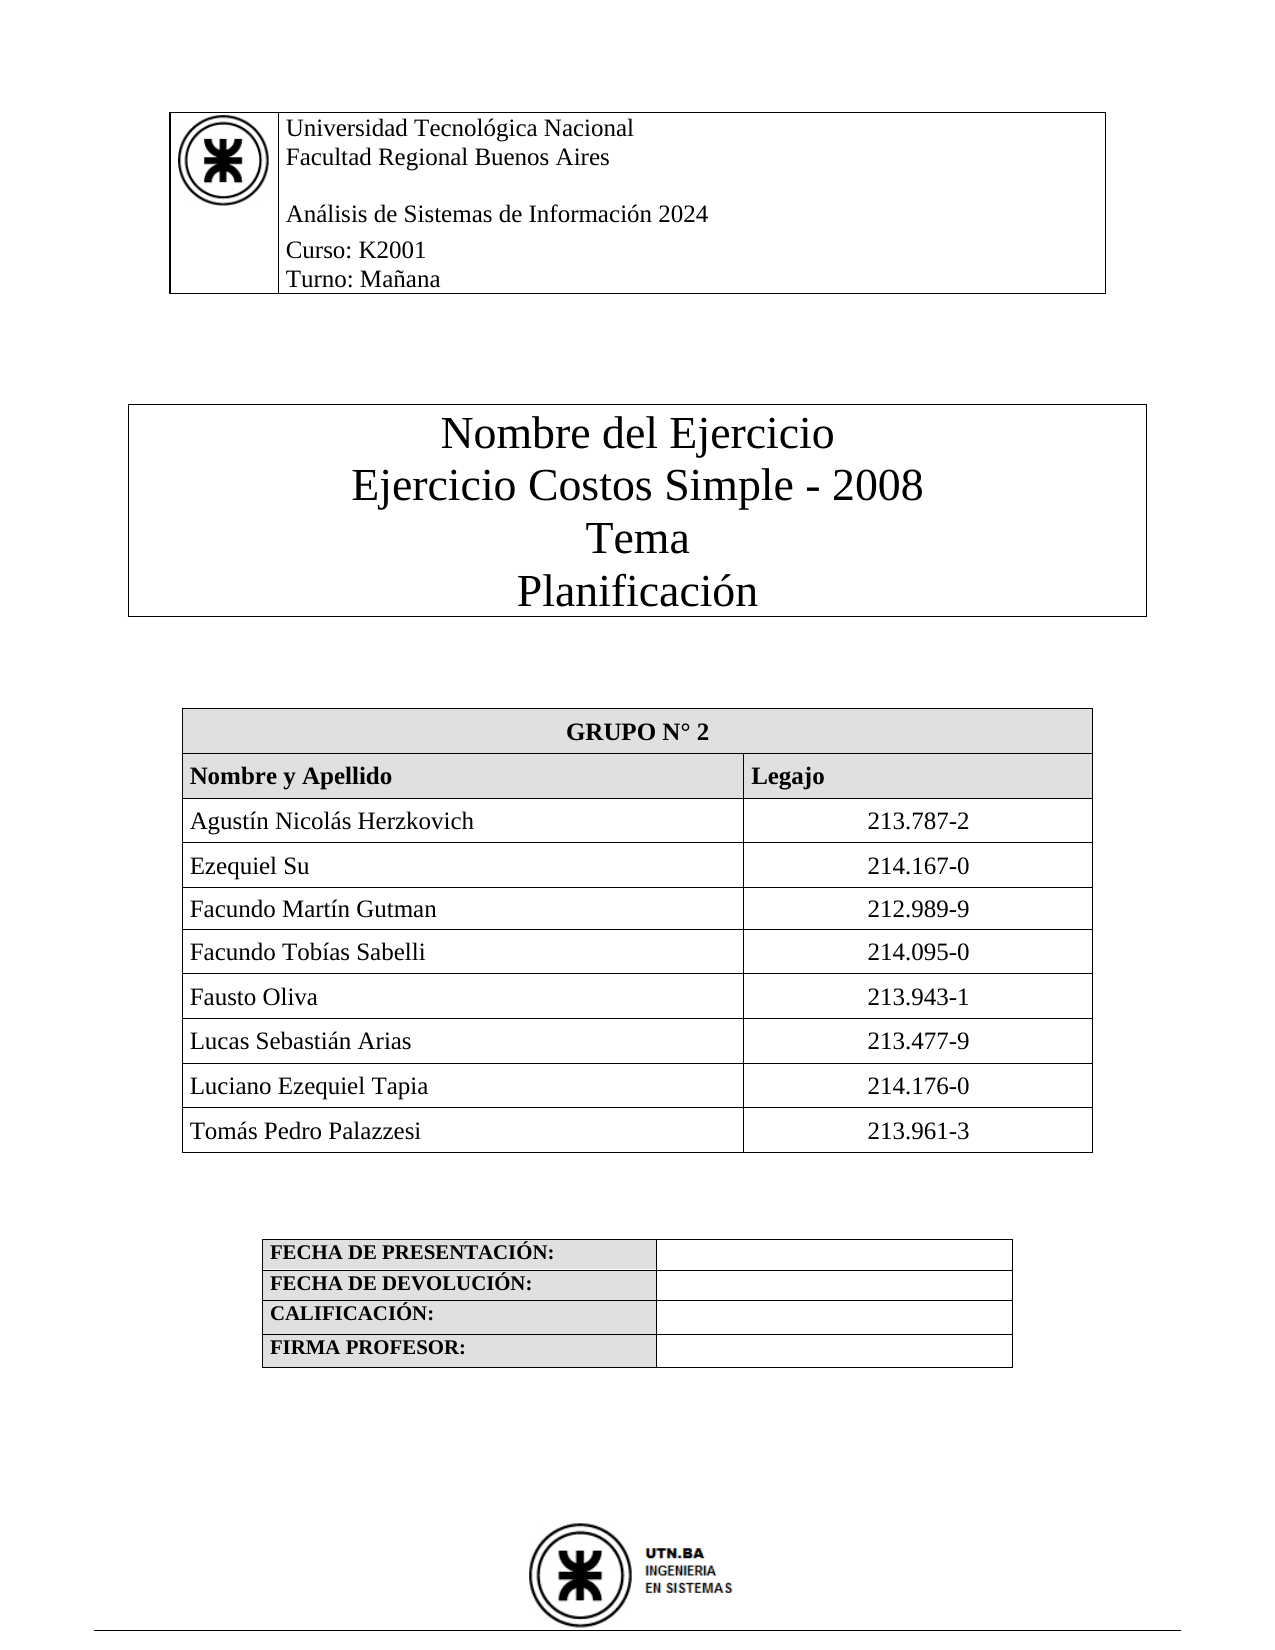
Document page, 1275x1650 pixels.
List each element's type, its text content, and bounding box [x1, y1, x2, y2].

table_cell 213.943-1 [744, 974, 1092, 1018]
table_header FECHA DE PRESENTACIÓN: [263, 1240, 656, 1269]
table_cell Facundo Martín Gutman [183, 888, 743, 928]
table_cell Facundo Tobías Sabelli [183, 930, 743, 973]
table_cell 214.167-0 [744, 843, 1092, 887]
table_cell 213.961-3 [744, 1108, 1092, 1152]
table_cell Lucas Sebastián Arias [183, 1019, 743, 1063]
table_cell FECHA DE DEVOLUCIÓN: [263, 1271, 656, 1300]
table_cell FIRMA PROFESOR: [263, 1335, 656, 1367]
table_header [171, 113, 278, 293]
table_cell Tomás Pedro Palazzesi [183, 1108, 743, 1152]
table_cell 214.095-0 [744, 930, 1092, 973]
table_cell 213.477-9 [744, 1019, 1092, 1063]
table_cell 212.989-9 [744, 888, 1092, 928]
table_cell Fausto Oliva [183, 974, 743, 1018]
picture [177, 113, 271, 207]
table_cell [657, 1335, 1012, 1367]
table_cell Ezequiel Su [183, 843, 743, 887]
table_header GRUPO N° 2 [183, 709, 1092, 753]
table_header [657, 1240, 1012, 1269]
table_cell [657, 1271, 1012, 1300]
table_header [800, 113, 1105, 293]
table_cell CALIFICACIÓN: [263, 1301, 656, 1334]
table_header Universidad Tecnológica Nacional Facultad Regional Buenos Aires Análisis de Sistemas de Información 2024 Curso: K2001 Turno: Mañana [279, 113, 799, 293]
table_cell 214.176-0 [744, 1064, 1092, 1107]
table_cell Legajo [744, 754, 1092, 798]
table_cell 213.787-2 [744, 799, 1092, 842]
table_cell Nombre y Apellido [183, 754, 743, 798]
table_header Nombre del Ejercicio Ejercicio Costos Simple - 2008 Tema Planificación [129, 405, 1146, 616]
table_cell [657, 1301, 1012, 1334]
table_cell Agustín Nicolás Herzkovich [183, 799, 743, 842]
table_cell Luciano Ezequiel Tapia [183, 1064, 743, 1107]
picture [528, 1521, 747, 1629]
